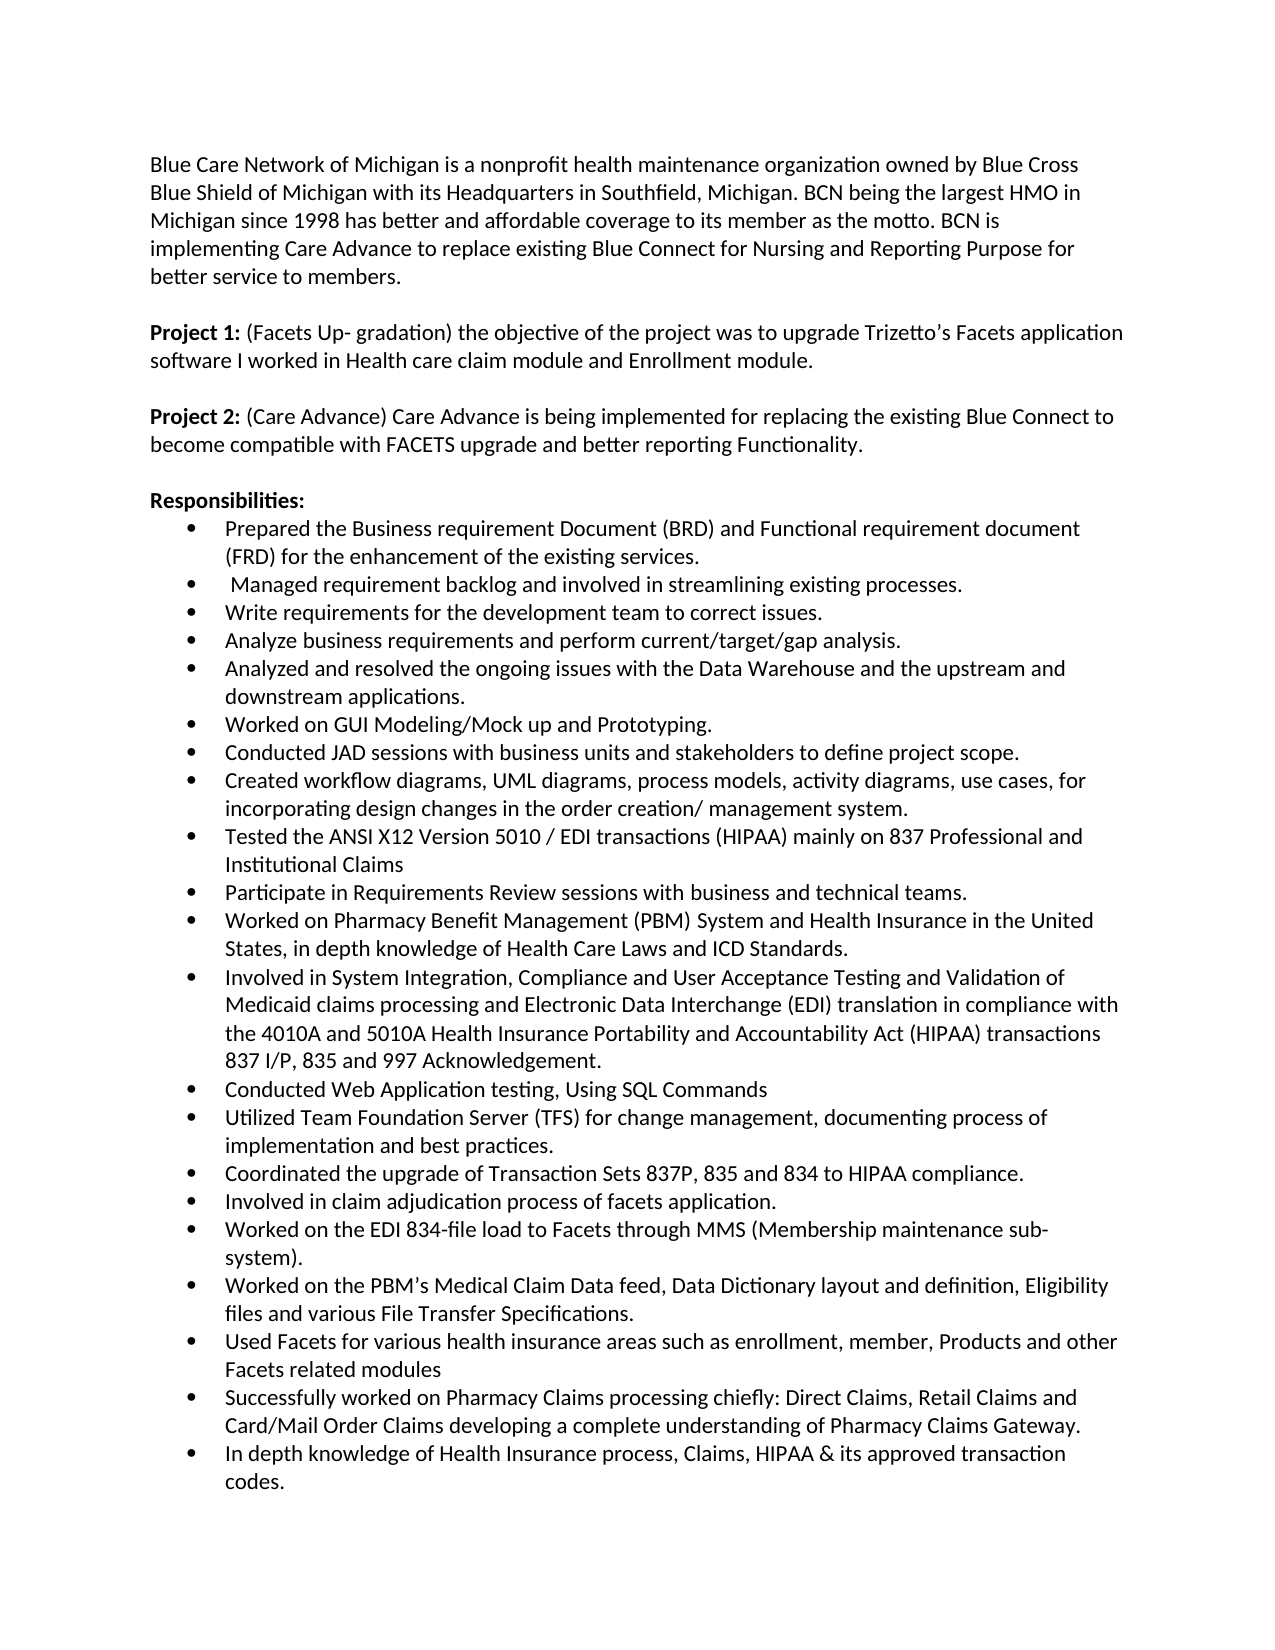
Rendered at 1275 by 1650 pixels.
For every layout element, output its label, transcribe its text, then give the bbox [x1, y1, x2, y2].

list Write requirements for the development team to correct issues. [187, 598, 1125, 626]
list Coordinated the upgrade of Transaction Sets 837P, 835 and 834 to HIPAA compliance. [187, 1159, 1125, 1187]
list Participate in Requirements Review sessions with business and technical teams. [187, 878, 1125, 907]
list Analyzed and resolved the ongoing issues with the Data Warehouse and the upstream and downstream applications. [187, 654, 1125, 710]
list In depth knowledge of Health Insurance process, Claims, HIPAA & its approved transaction codes. [187, 1439, 1125, 1495]
list Utilized Team Foundation Server (TFS) for change management, documenting process of implementation and best practices. [187, 1103, 1125, 1159]
text Project 2: (Care Advance) Care Advance is being implemented for replacing the existing Blue Connect to become compatible with FACETS upgrade and better reporting Functionality. [150, 402, 1125, 458]
list Managed requirement backlog and involved in streamlining existing processes. [187, 570, 1125, 598]
list Used Facets for various health insurance areas such as enrollment, member, Products and other Facets related modules [187, 1327, 1125, 1383]
list Created workflow diagrams, UML diagrams, process models, activity diagrams, use cases, for incorporating design changes in the order creation/ management system. [187, 766, 1125, 822]
list Analyze business requirements and perform current/target/gap analysis. [187, 626, 1125, 654]
list Prepared the Business requirement Document (BRD) and Functional requirement document (FRD) for the enhancement of the existing services. [187, 514, 1125, 570]
text Blue Care Network of Michigan is a nonprofit health maintenance organization owned by Blue Cross Blue Shield of Michigan with its Headquarters in Southfield, Michigan. BCN being the largest HMO in Michigan since 1998 has better and affordable coverage to its member as the motto. BCN is implementing Care Advance to replace existing Blue Connect for Nursing and Reporting Purpose for better service to members. [150, 150, 1125, 290]
list Involved in System Integration, Compliance and User Acceptance Testing and Validation of Medicaid claims processing and Electronic Data Interchange (EDI) translation in compliance with the 4010A and 5010A Health Insurance Portability and Accountability Act (HIPAA) transactions 837 I/P, 835 and 997 Acknowledgement. [187, 963, 1125, 1075]
text Project 1: (Facets Up- gradation) the objective of the project was to upgrade Trizetto’s Facets application software I worked in Health care claim module and Enrollment module. [150, 318, 1125, 374]
list Worked on the PBM’s Medical Claim Data feed, Data Dictionary layout and definition, Eligibility files and various File Transfer Specifications. [187, 1271, 1125, 1327]
list Conducted Web Application testing, Using SQL Commands [187, 1075, 1125, 1103]
list Worked on Pharmacy Benefit Management (PBM) System and Health Insurance in the United States, in depth knowledge of Health Care Laws and ICD Standards. [187, 907, 1125, 963]
text Responsibilities: [150, 486, 1125, 514]
list Worked on GUI Modeling/Mock up and Prototyping. [187, 710, 1125, 738]
list Successfully worked on Pharmacy Claims processing chiefly: Direct Claims, Retail Claims and Card/Mail Order Claims developing a complete understanding of Pharmacy Claims Gateway. [187, 1383, 1125, 1439]
list Conducted JAD sessions with business units and stakeholders to define project scope. [187, 738, 1125, 766]
list Worked on the EDI 834-file load to Facets through MMS (Membership maintenance sub-system). [187, 1215, 1125, 1271]
list Tested the ANSI X12 Version 5010 / EDI transactions (HIPAA) mainly on 837 Professional and Institutional Claims [187, 822, 1125, 878]
list Involved in claim adjudication process of facets application. [187, 1187, 1125, 1215]
